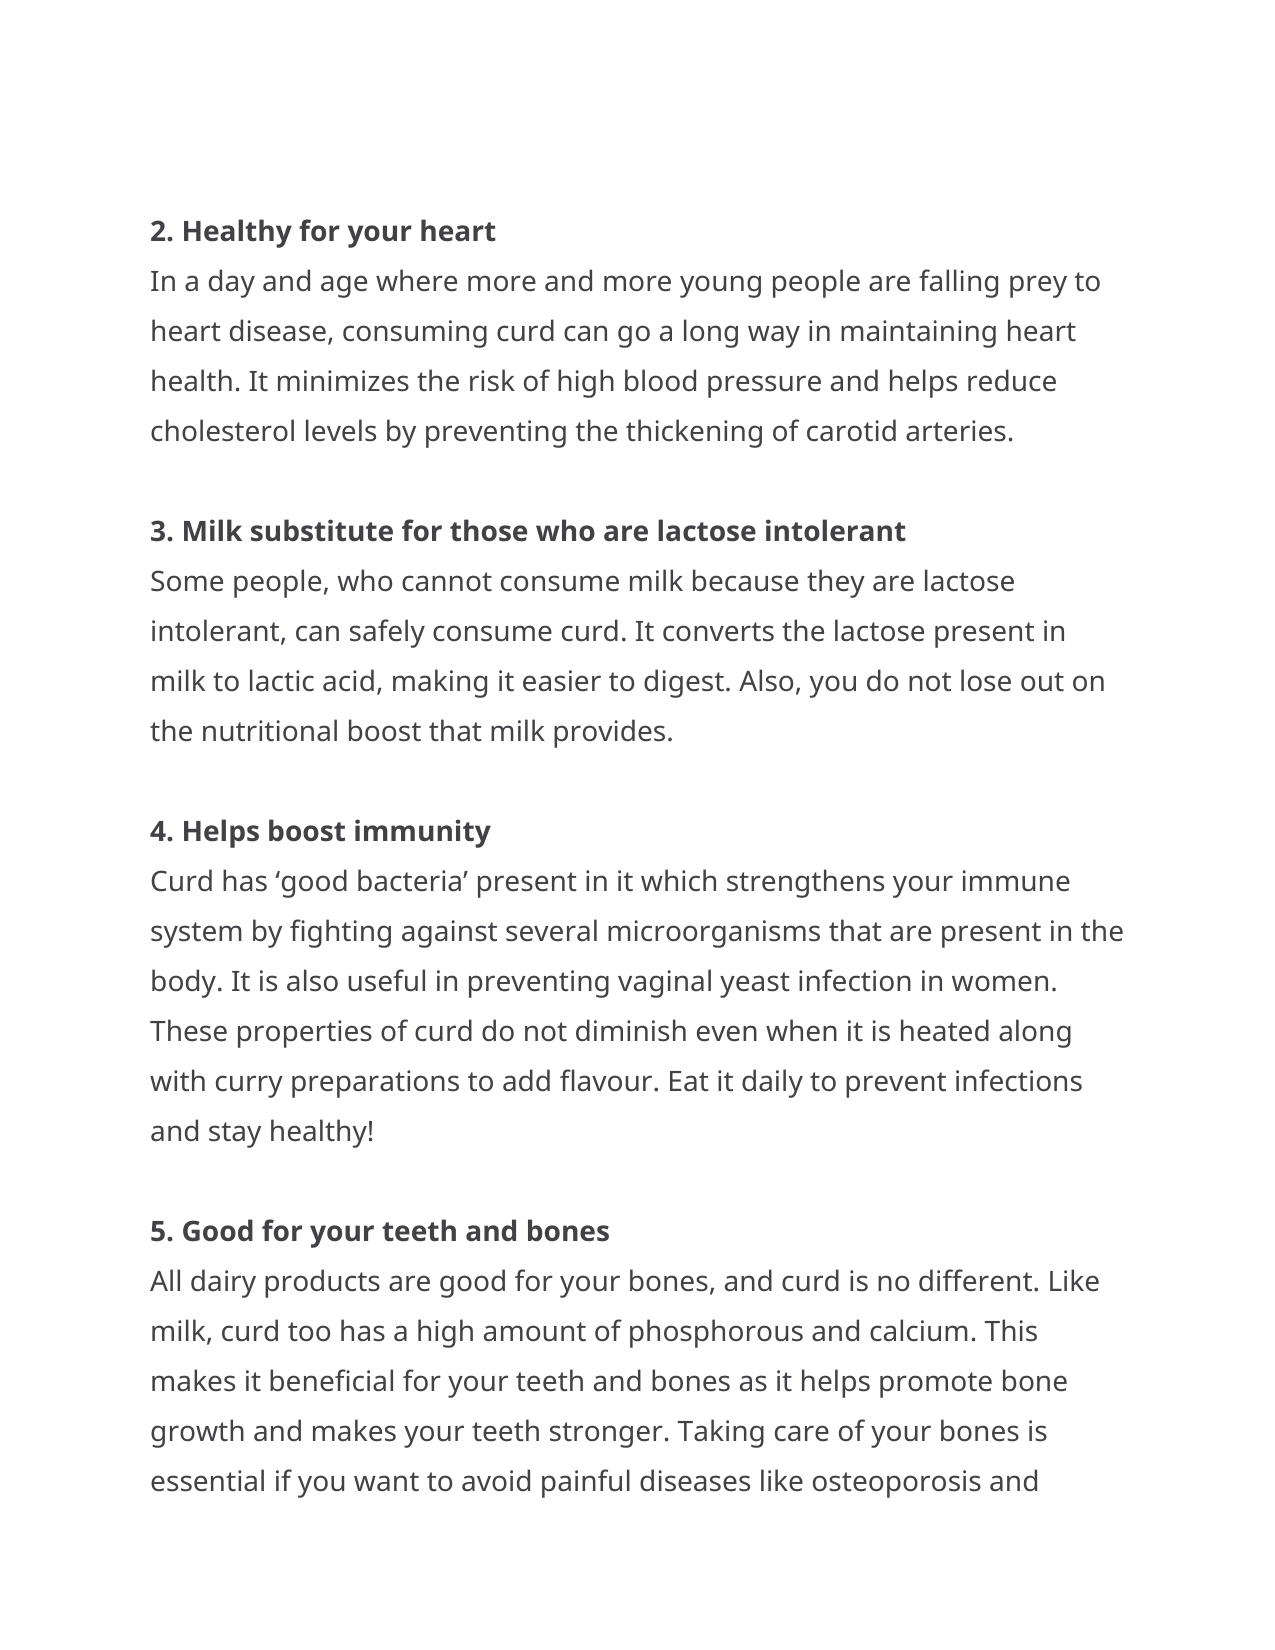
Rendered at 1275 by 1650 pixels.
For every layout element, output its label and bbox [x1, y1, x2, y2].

text [150, 150, 1125, 1500]
